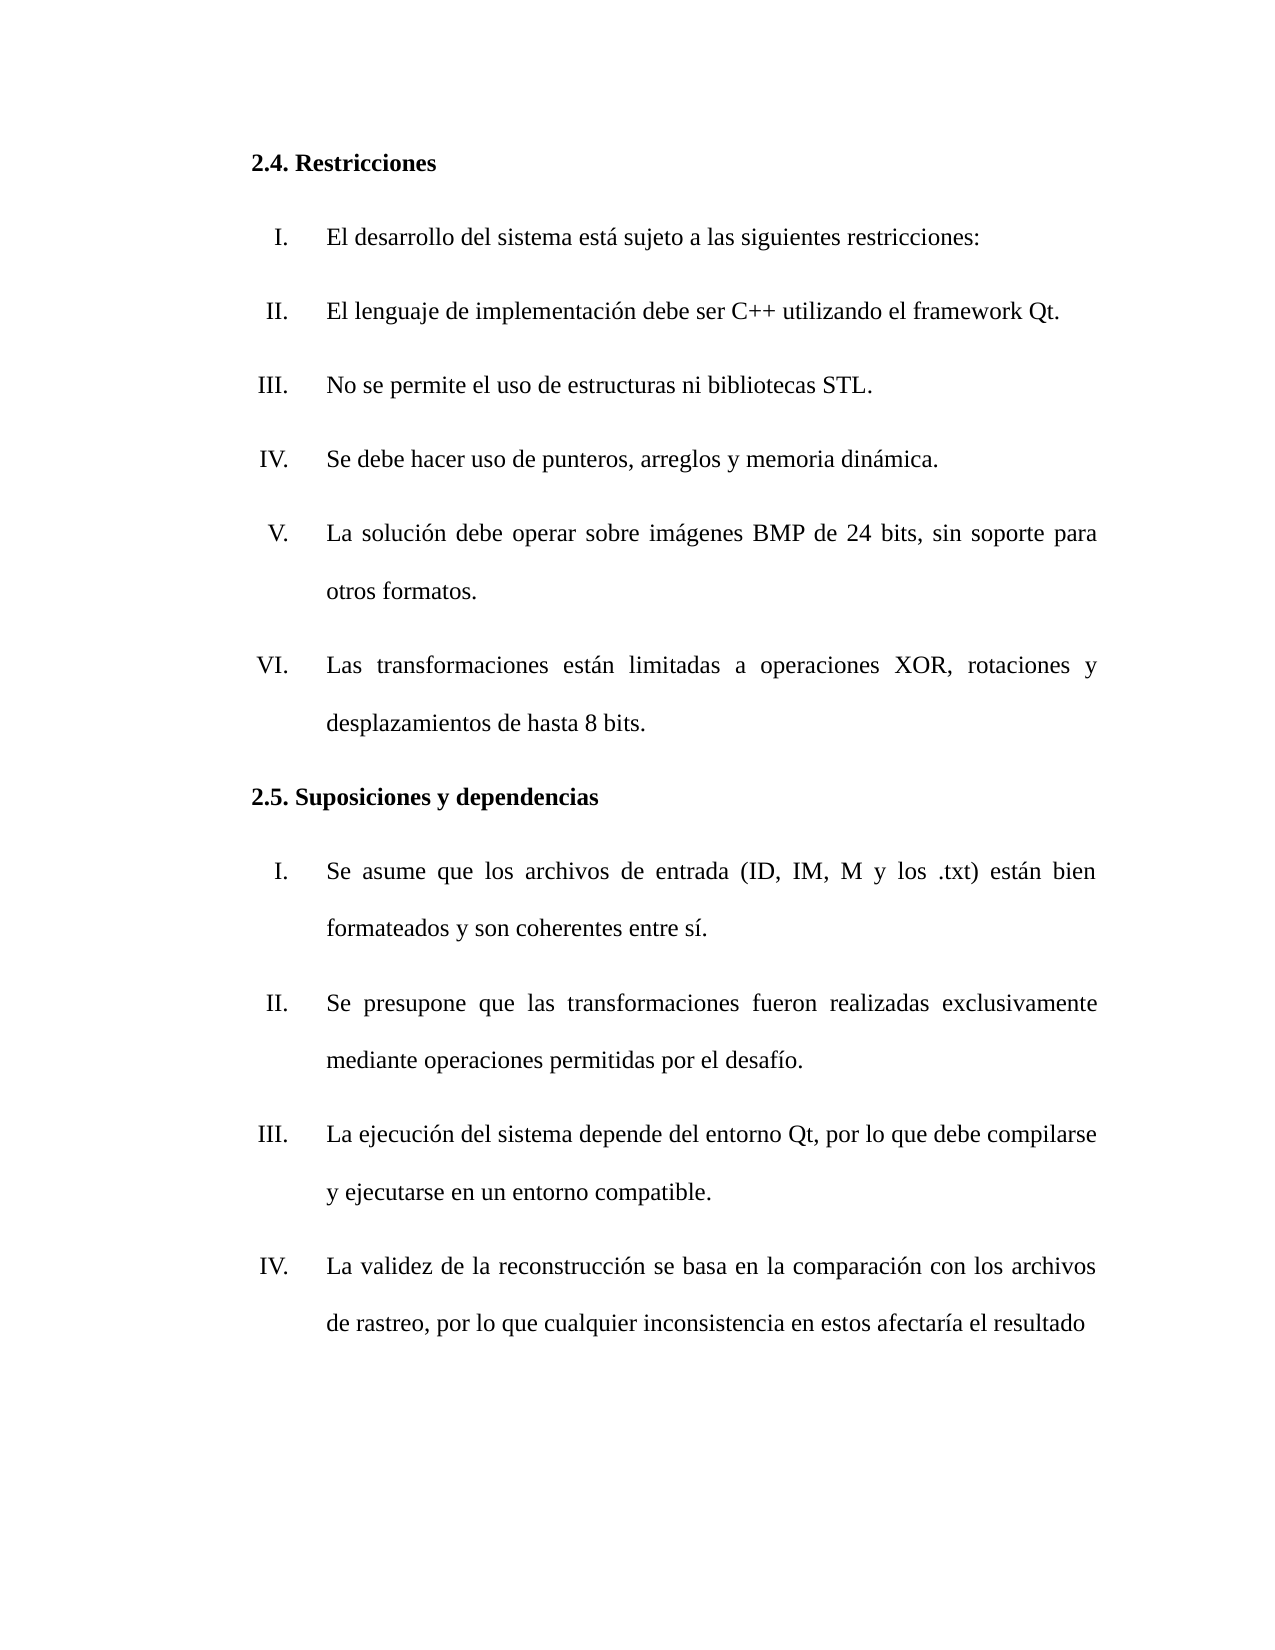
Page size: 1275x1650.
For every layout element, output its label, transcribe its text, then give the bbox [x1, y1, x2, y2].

list No se permite el uso de estructuras ni bibliotecas STL. [288, 370, 1098, 399]
text 2.5. Suposiciones y dependencias [177, 782, 1098, 811]
list El desarrollo del sistema está sujeto a las siguientes restricciones: [288, 222, 1098, 251]
list Se presupone que las transformaciones fueron realizadas exclusivamente mediante operaciones permitidas por el desafío. [288, 988, 1098, 1074]
list Las transformaciones están limitadas a operaciones XOR, rotaciones y desplazamientos de hasta 8 bits. [288, 650, 1098, 736]
list La solución debe operar sobre imágenes BMP de 24 bits, sin soporte para otros formatos. [288, 518, 1098, 605]
list El lenguaje de implementación debe ser C++ utilizando el framework Qt. [288, 296, 1098, 325]
list Se asume que los archivos de entrada (ID, IM, M y los .txt) están bien formateados y son coherentes entre sí. [288, 856, 1098, 942]
list La validez de la reconstrucción se basa en la comparación con los archivos de rastreo, por lo que cualquier inconsistencia en estos afectaría el resultado [288, 1251, 1098, 1337]
list Se debe hacer uso de punteros, arreglos y memoria dinámica. [288, 444, 1098, 473]
text 2.4. Restricciones [177, 148, 1098, 176]
list La ejecución del sistema depende del entorno Qt, por lo que debe compilarse y ejecutarse en un entorno compatible. [288, 1119, 1098, 1206]
